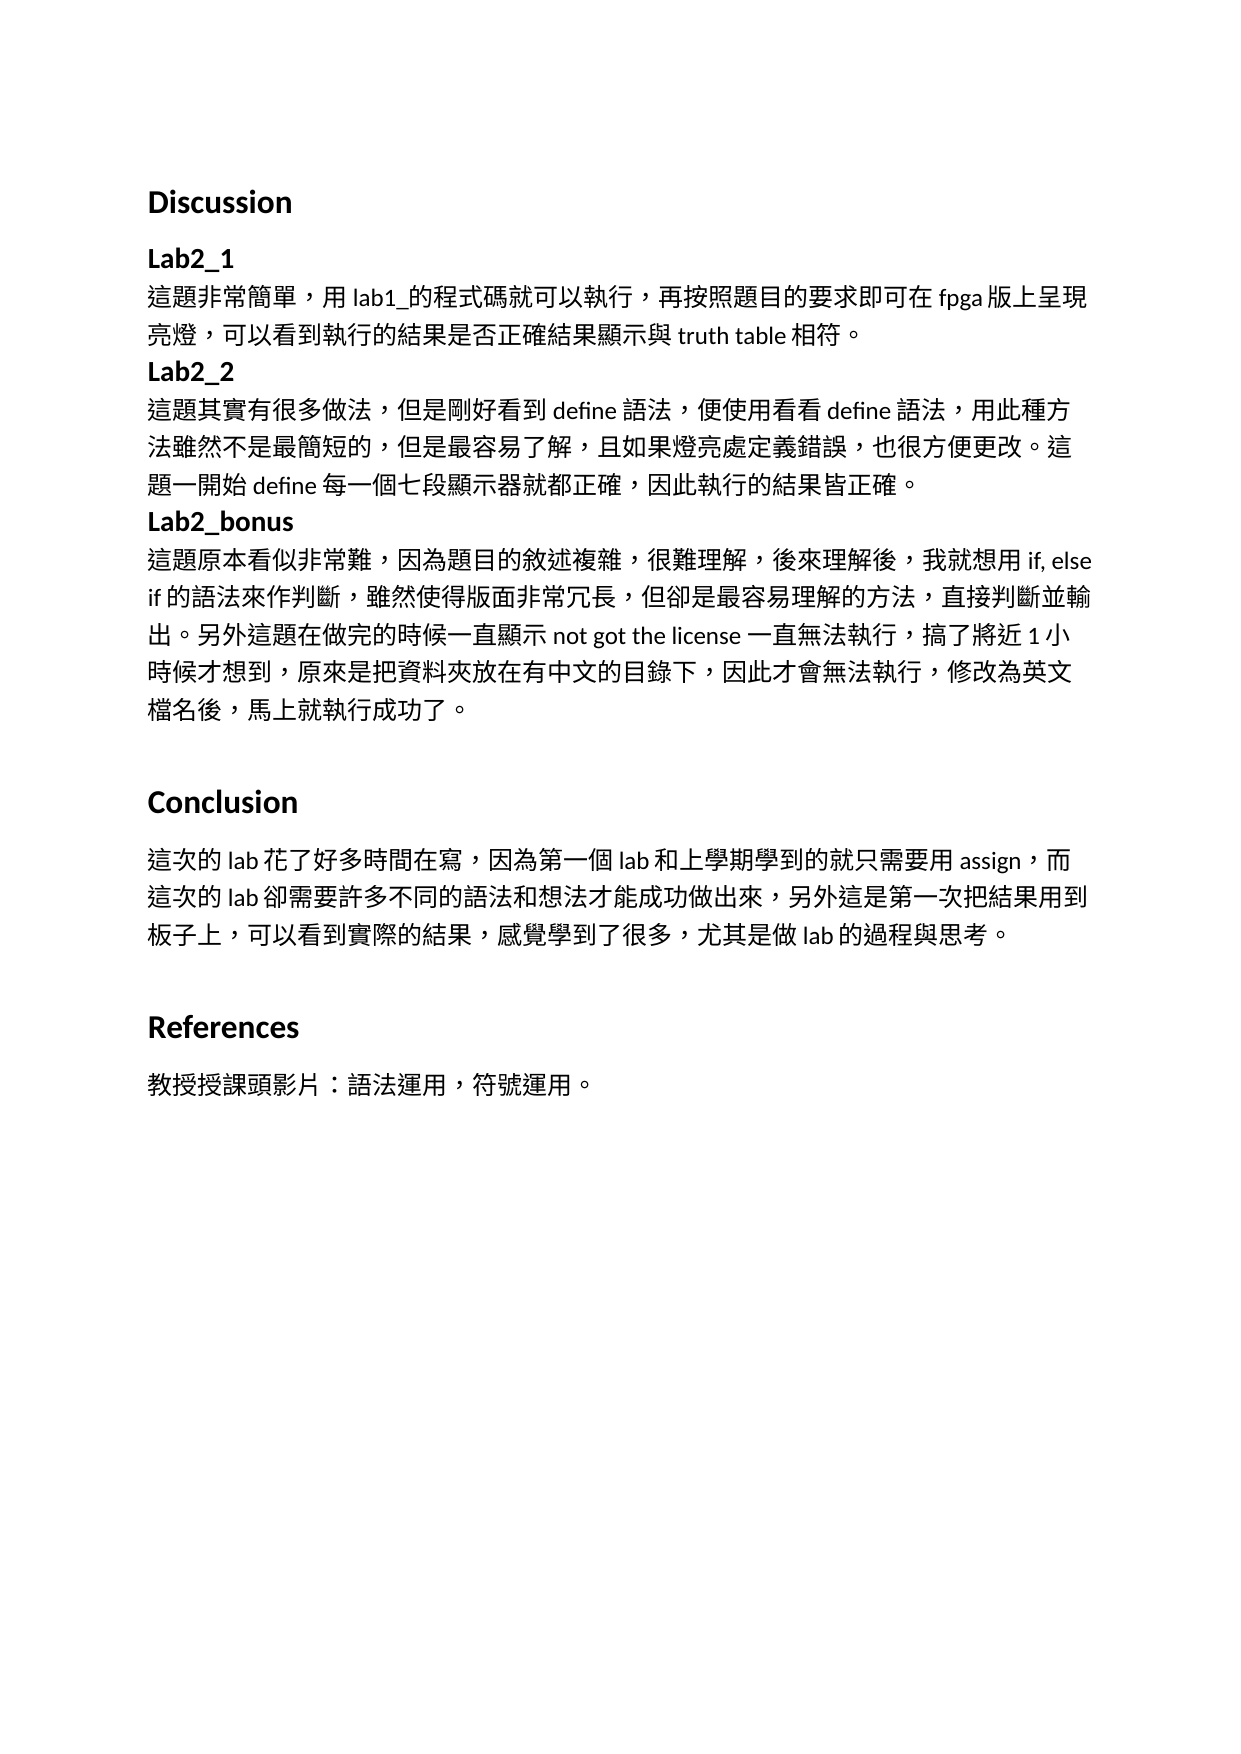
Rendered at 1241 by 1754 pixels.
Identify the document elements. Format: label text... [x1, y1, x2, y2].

text References [148, 989, 1092, 1064]
text 這題其實有很多做法，但是剛好看到define語法，便使用看看define語法，用此種方法雖然不是最簡短的，但是最容易了解，且如果燈亮處定義錯誤，也很方便更改。這題一開始define每一個七段顯示器就都正確，因此執行的結果皆正確。 [148, 389, 1092, 502]
text 這題原本看似非常難，因為題目的敘述複雜，很難理解，後來理解後，我就想用if, else if的語法來作判斷，雖然使得版面非常冗長，但卻是最容易理解的方法，直接判斷並輸出。另外這題在做完的時候一直顯示not got the license 一直無法執行，搞了將近1小時候才想到，原來是把資料夾放在有中文的目錄下，因此才會無法執行，修改為英文檔名後，馬上就執行成功了。 [148, 539, 1092, 727]
text Lab2_2 [148, 352, 1092, 389]
text Conclusion [148, 764, 1092, 839]
text 這題非常簡單，用lab1_的程式碼就可以執行，再按照題目的要求即可在fpga版上呈現亮燈，可以看到執行的結果是否正確結果顯示與truth table相符。 [148, 277, 1092, 352]
text 教授授課頭影片：語法運用，符號運用。 [148, 1064, 1092, 1102]
text Lab2_1 [148, 239, 1092, 277]
text Lab2_bonus [148, 502, 1092, 539]
text Discussion [148, 164, 1092, 239]
text 這次的lab花了好多時間在寫，因為第一個lab和上學期學到的就只需要用assign，而這次的lab卻需要許多不同的語法和想法才能成功做出來，另外這是第一次把結果用到板子上，可以看到實際的結果，感覺學到了很多，尤其是做lab的過程與思考。 [148, 839, 1092, 952]
